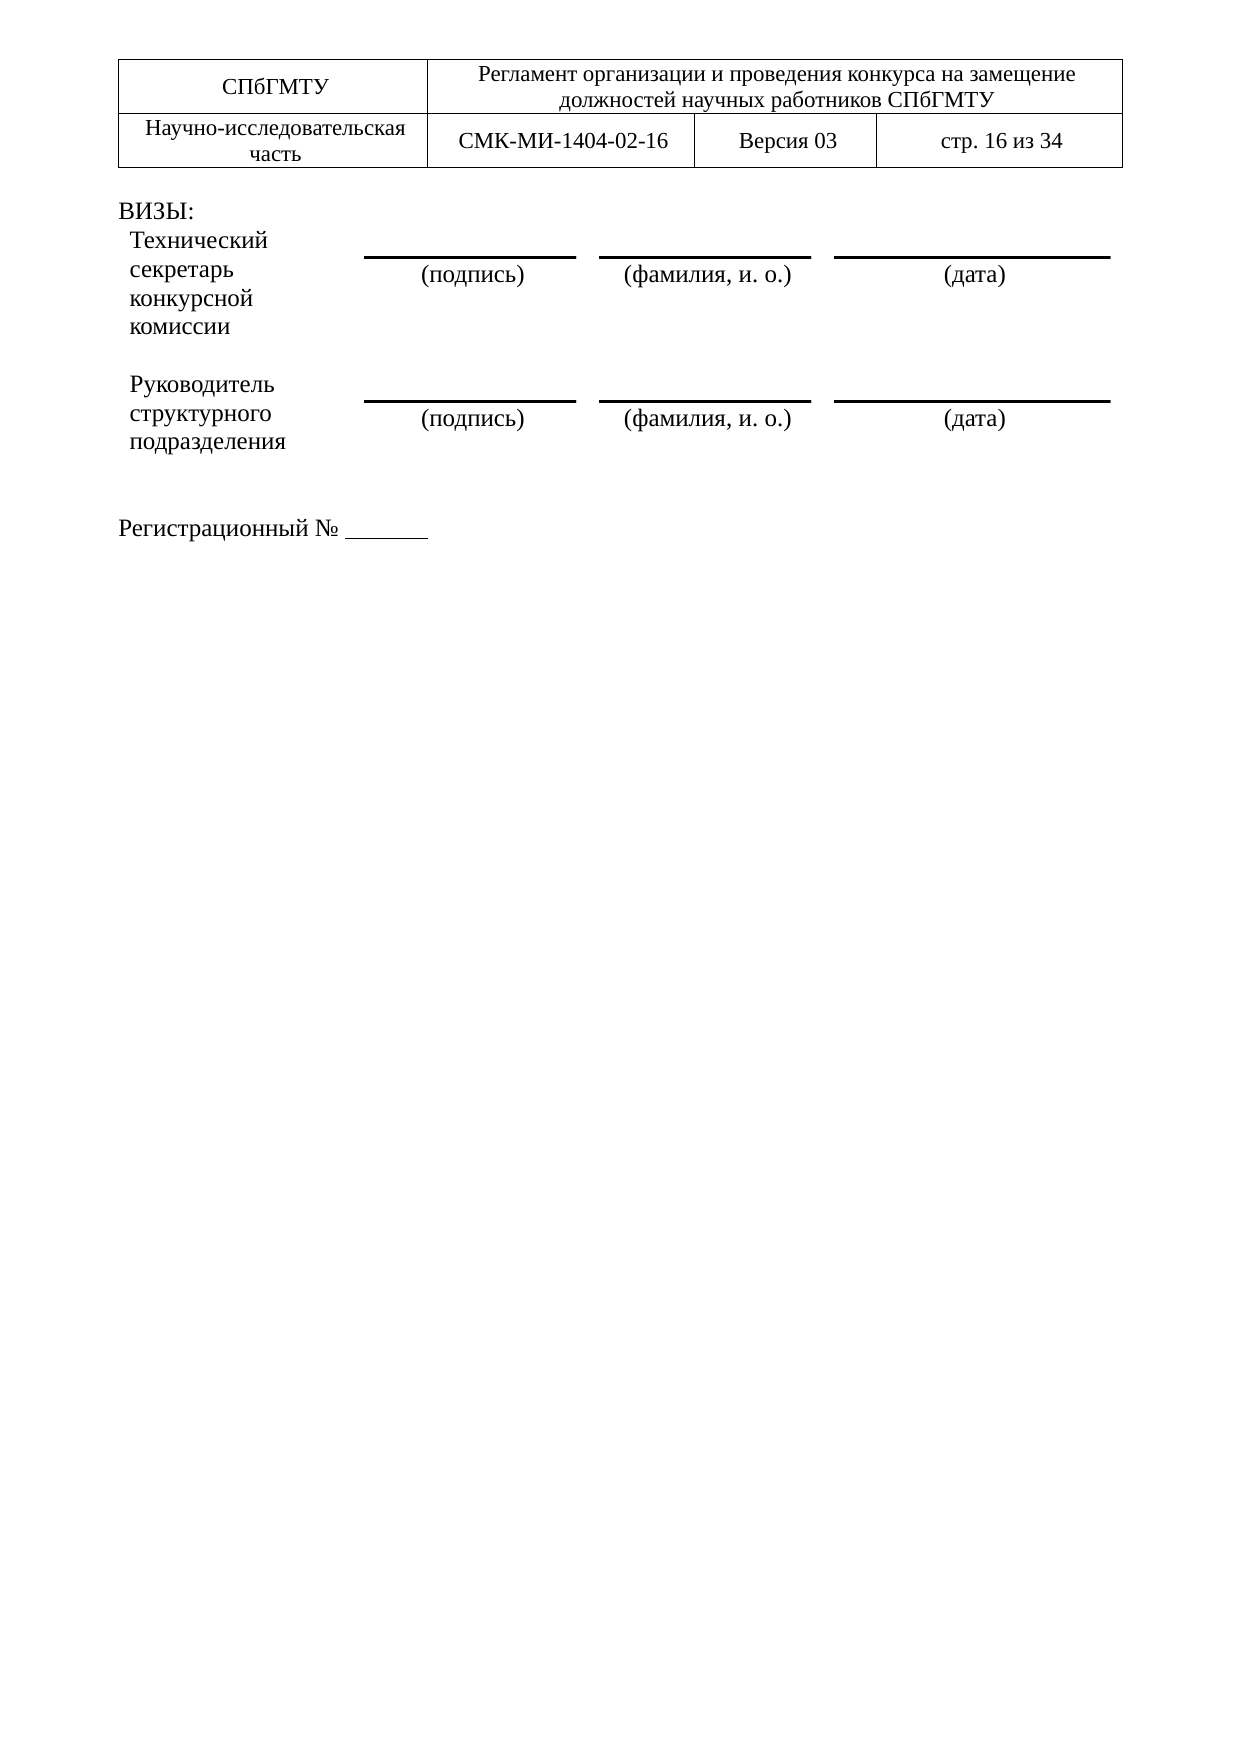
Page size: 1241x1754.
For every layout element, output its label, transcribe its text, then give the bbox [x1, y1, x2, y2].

table_cell Руководитель структурного подразделения [118, 369, 353, 455]
table_cell Версия 03 [695, 114, 876, 167]
text Регистрационный № [118, 513, 1127, 541]
table_header Технический секретарь конкурсной комиссии [118, 225, 353, 369]
table_cell (дата) [823, 369, 1122, 455]
table_cell Научно-исследовательская часть [119, 114, 427, 167]
table_header Регламент организации и проведения конкурса на замещение должностей научных работников СПбГМТУ [428, 60, 1122, 113]
table_header (дата) [823, 225, 1122, 369]
text ВИЗЫ: [118, 196, 1127, 225]
table_cell СМК-МИ-1404-02-16 [428, 114, 694, 167]
table_cell стр. 16 из 34 [877, 114, 1122, 167]
table_cell (фамилия, и. о.) [588, 369, 822, 455]
table_header (фамилия, и. о.) [588, 225, 822, 369]
table_header (подпись) [353, 225, 588, 369]
table_header СПбГМТУ [119, 60, 427, 113]
table_cell (подпись) [353, 369, 588, 455]
